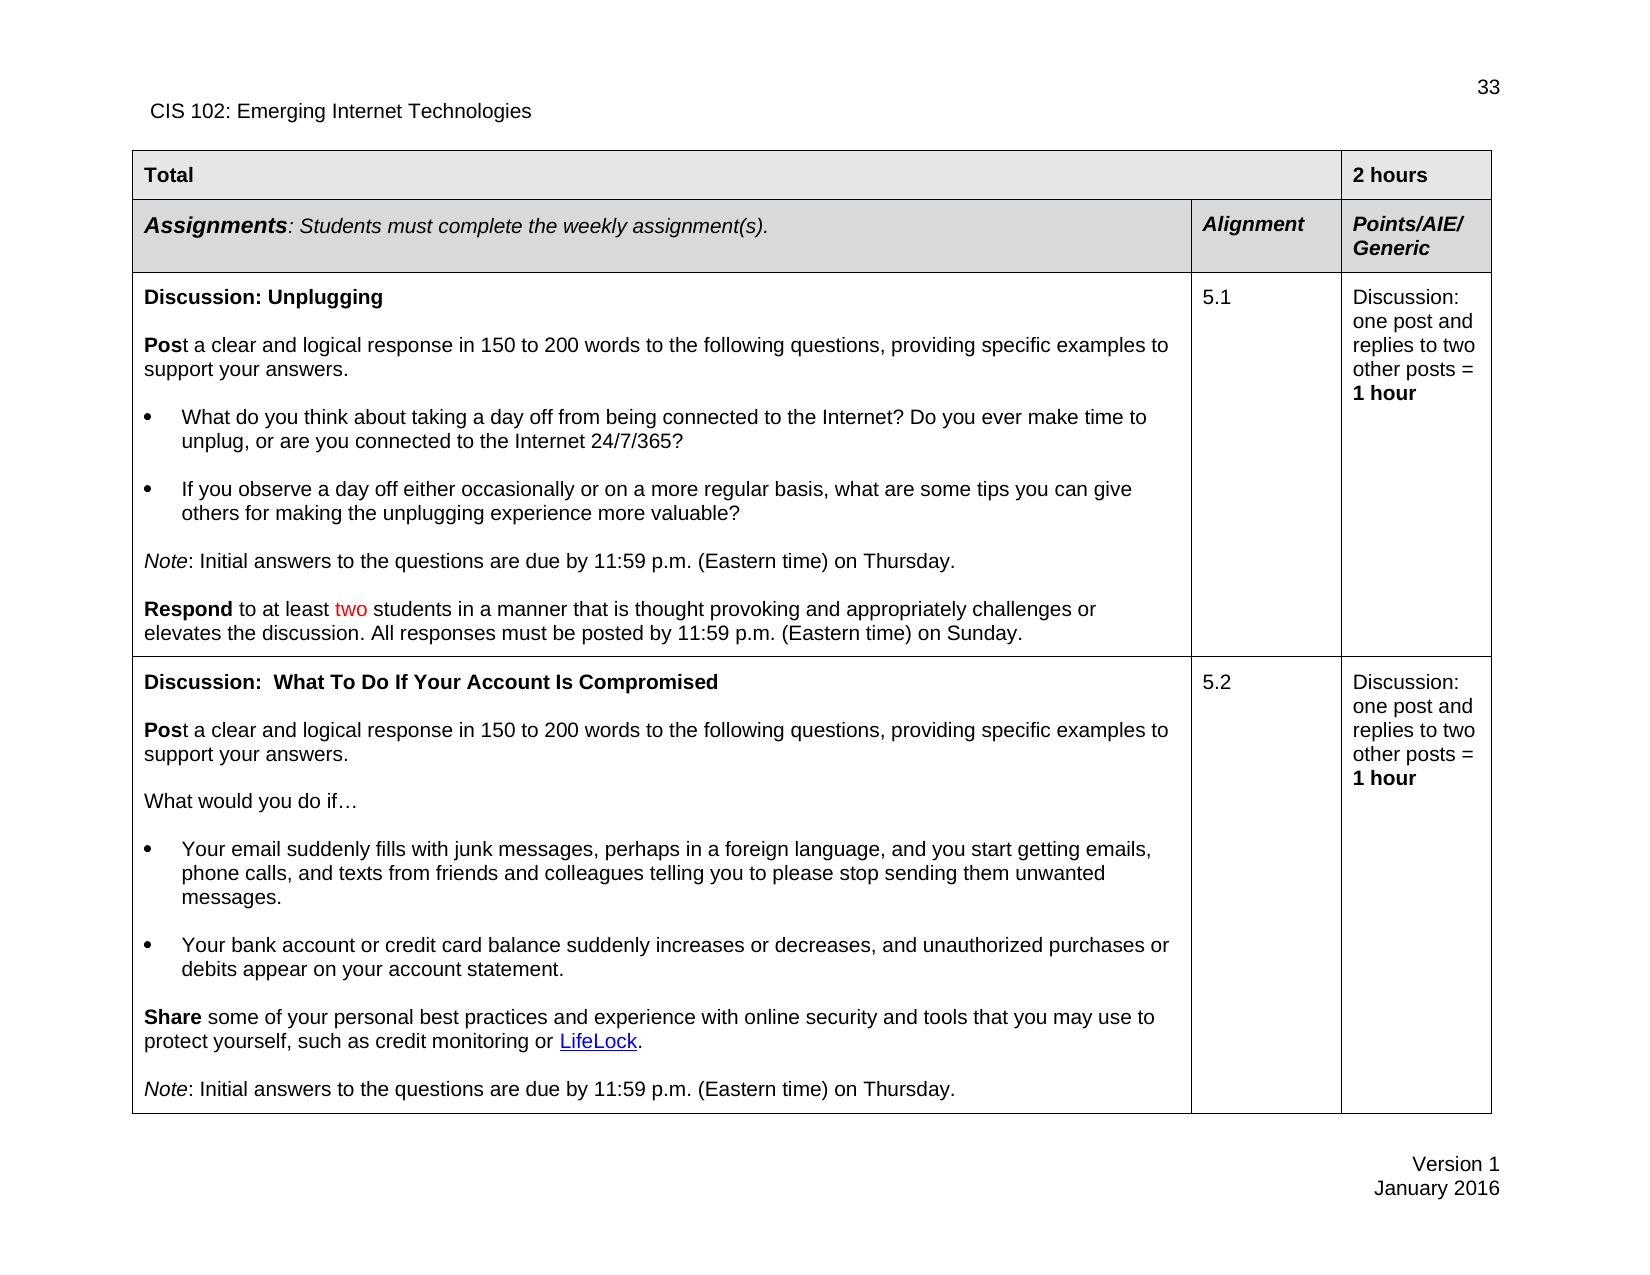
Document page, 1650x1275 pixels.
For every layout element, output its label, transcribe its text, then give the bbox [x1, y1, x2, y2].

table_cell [133, 657, 1191, 1113]
table_cell Points/AIE/ Generic [1342, 200, 1491, 272]
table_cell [1342, 657, 1491, 1113]
table_cell Assignments: Students must complete the weekly assignment(s). [133, 200, 1191, 272]
table_cell Total [133, 151, 282, 199]
table_cell Discussion: Unplugging Post a clear and logical response in 150 to 200 words to the following questions, providing specific examples to support your answers. What do you think about taking a day off from being connected to the Internet? Do you ever make time to unplug, or are you connected to the Internet 24/7/365? If you observe a day off either occasionally or on a more regular basis, what are some tips you can give others for making the unplugging experience more valuable? Note: Initial answers to the questions are due by 11:59 p.m. (Eastern time) on Thursday. Respond to at least two students in a manner that is thought provoking and appropriately challenges or elevates the discussion. All responses must be posted by 11:59 p.m. (Eastern time) on Sunday. [133, 273, 1191, 656]
table_cell Alignment [1192, 200, 1341, 272]
table_cell [282, 151, 1191, 199]
table_cell [1191, 151, 1341, 199]
table_cell 5.1 [1192, 273, 1341, 656]
table_cell 5.2 [1192, 657, 1341, 1113]
table_cell 2 hours [1342, 151, 1491, 199]
table_cell Discussion: one post and replies to two other posts = 1 hour [1342, 273, 1491, 656]
